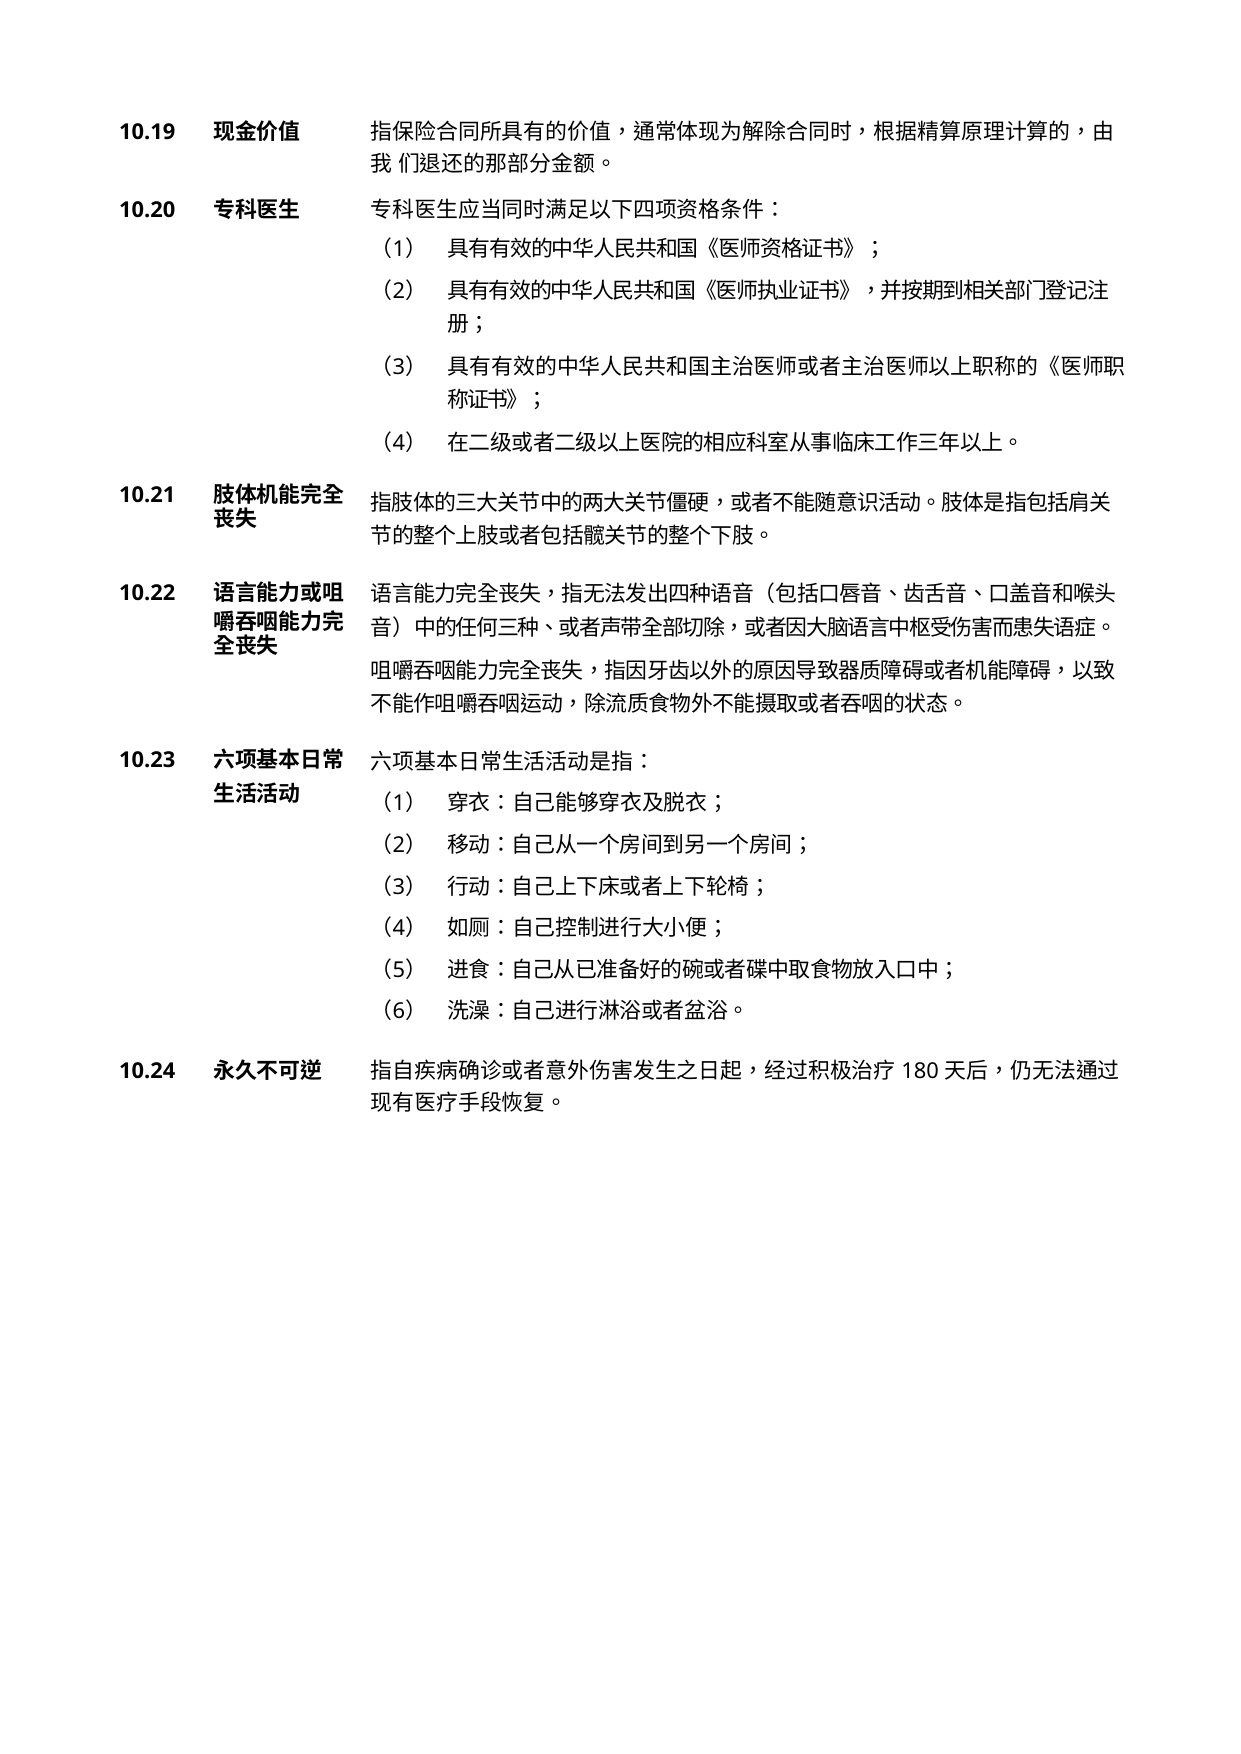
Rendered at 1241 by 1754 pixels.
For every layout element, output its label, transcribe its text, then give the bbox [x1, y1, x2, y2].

list 穿衣：自己能够穿衣及脱衣； [371, 787, 1155, 817]
list 专科医生 专科医生应当同时满足以下四项资格条件： [119, 194, 1155, 224]
text 语言能力完全丧失，指无法发出四种语音（包括口唇音、齿舌音、口盖音和喉头音）中的任何三种、或者声带全部切除，或者因大脑语言中枢受伤害而患失语症。 [371, 578, 1143, 641]
list 洗澡：自己进行淋浴或者盆浴。 [371, 996, 1155, 1025]
list 行动：自己上下床或者上下轮椅； [371, 871, 1155, 901]
text 嚼吞咽能力完全丧失 [213, 609, 345, 660]
subtitle 肢体机能完全丧失 [119, 483, 345, 533]
subtitle 语言能力或咀 [119, 574, 345, 606]
text 咀嚼吞咽能力完全丧失，指因牙齿以外的原因导致器质障碍或者机能障碍，以致不能作咀嚼吞咽运动，除流质食物外不能摄取或者吞咽的状态。 [371, 654, 1132, 717]
list 如厕：自己控制进行大小便； [371, 912, 1155, 942]
list 移动：自己从一个房间到另一个房间； [371, 829, 1155, 858]
text 生活活动 [213, 774, 345, 809]
list 现金价值 指保险合同所具有的价值，通常体现为解除合同时，根据精算原理计算的，由我 们退还的那部分金额。 [119, 113, 1132, 178]
list 进食：自己从已准备好的碗或者碟中取食物放入口中； [371, 954, 1155, 984]
text 六项基本日常生活活动是指： [371, 746, 1155, 775]
list 具有有效的中华人民共和国《医师资格证书》； [370, 233, 1155, 263]
list 具有有效的中华人民共和国《医师执业证书》，并按期到相关部门登记注册； [370, 275, 1132, 338]
subtitle 六项基本日常 [119, 742, 345, 774]
list 永久不可逆 指自疾病确诊或者意外伤害发生之日起，经过积极治疗 180 天后，仍无法通过现有医疗手段恢复。 [119, 1052, 1132, 1117]
list 具有有效的中华人民共和国主治医师或者主治医师以上职称的《医师职称证书》； [370, 351, 1131, 414]
text 指肢体的三大关节中的两大关节僵硬，或者不能随意识活动。肢体是指包括肩关节的整个上肢或者包括髋关节的整个下肢。 [371, 487, 1132, 550]
list 在二级或者二级以上医院的相应科室从事临床工作三年以上。 [370, 427, 1155, 457]
